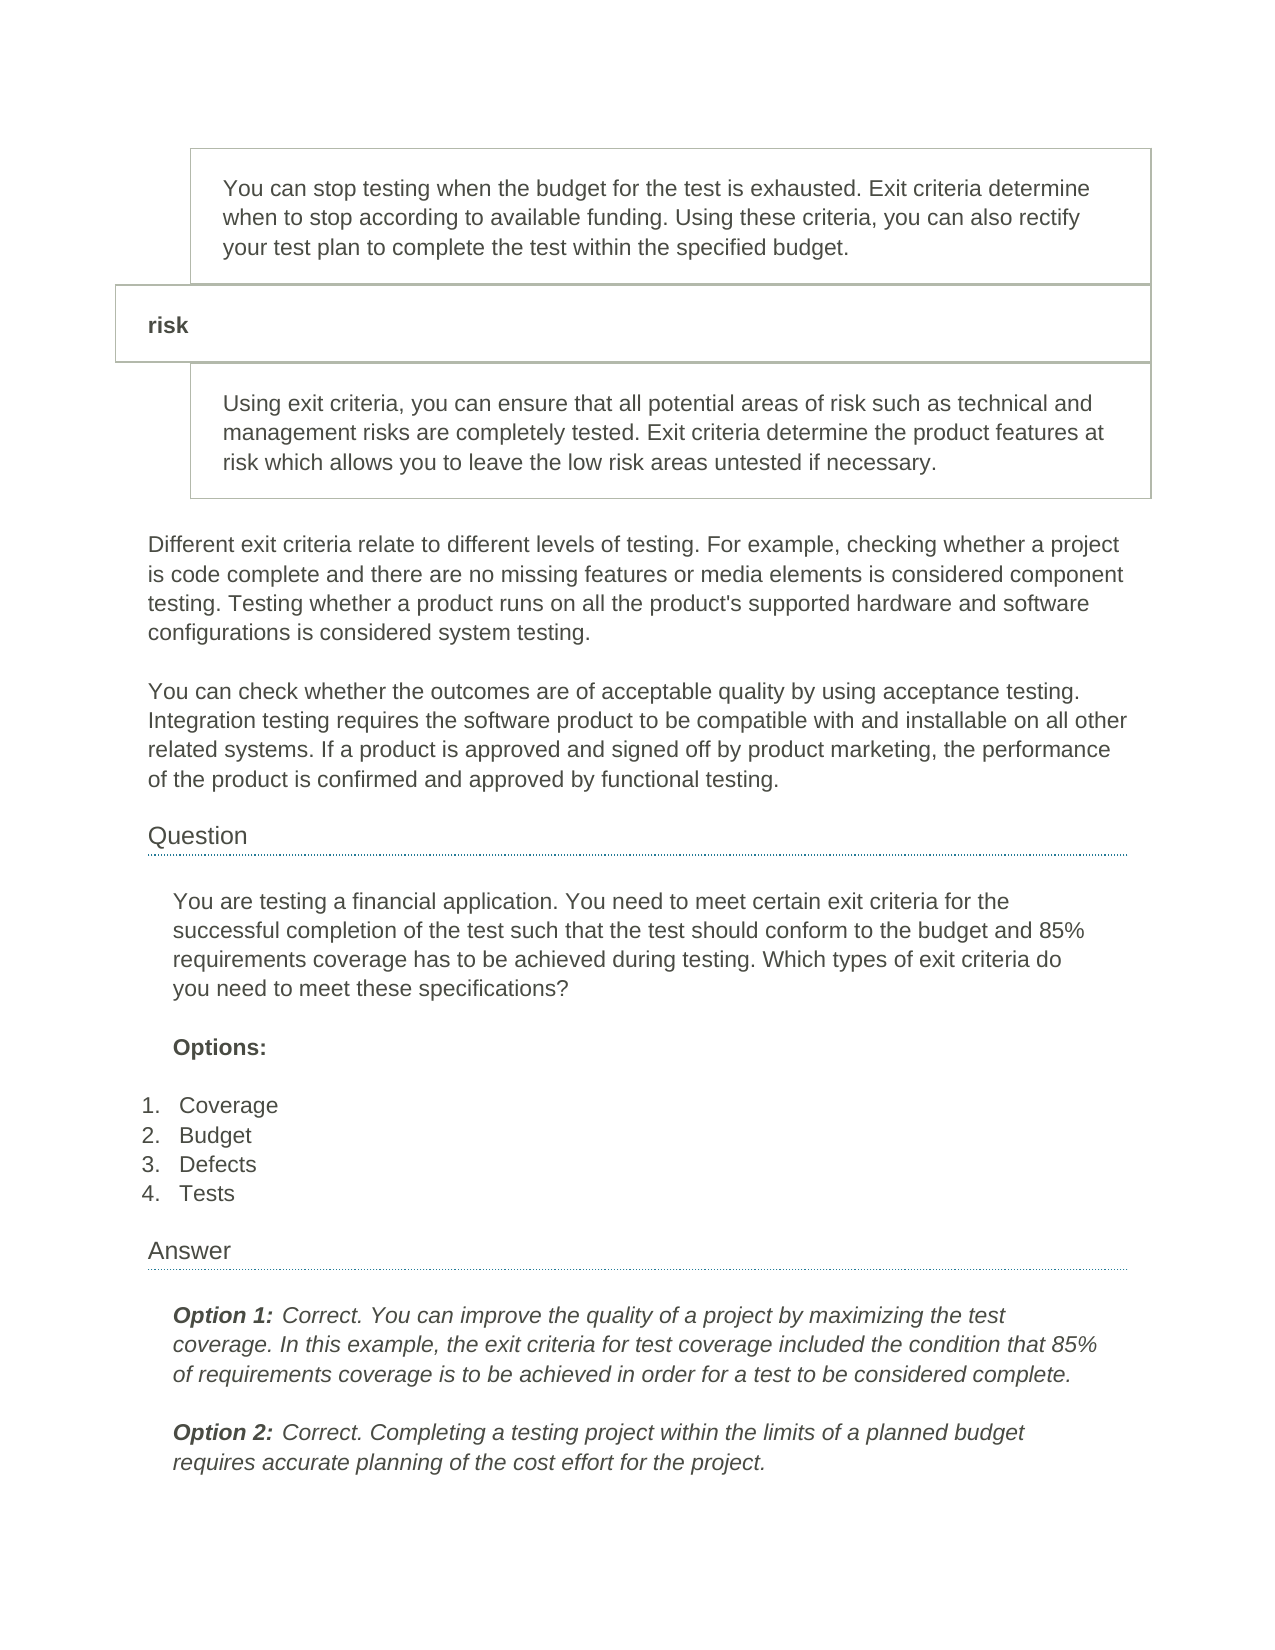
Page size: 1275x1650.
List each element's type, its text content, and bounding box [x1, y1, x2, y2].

text Different exit criteria relate to different levels of testing. For example, checking whether a project is code complete and there are no missing features or media elements is considered component testing. Testing whether a product runs on all the product's supported hardware and software configurations is considered system testing. [148, 528, 1127, 646]
text You can stop testing when the budget for the test is exhausted. Exit criteria determine when to stop according to available funding. Using these criteria, you can also rectify your test plan to complete the test within the specified budget. [191, 149, 1150, 283]
list Coverage [141, 1089, 1065, 1119]
text You can check whether the outcomes are of acceptable quality by using acceptance testing. Integration testing requires the software product to be compatible with and installable on all other related systems. If a product is approved and signed off by product marketing, the performance of the product is confirmed and approved by functional testing. [148, 675, 1127, 792]
list Budget [141, 1119, 1065, 1148]
text Question [148, 821, 1127, 856]
text You are testing a financial application. You need to meet certain exit criteria for the successful completion of the test such that the test should conform to the budget and 85% requirements coverage has to be achieved during testing. Which types of exit criteria do you need to meet these specifications? [173, 885, 1102, 1002]
text Options: [173, 1031, 1102, 1060]
list Tests [141, 1177, 1065, 1206]
text Answer [148, 1236, 1127, 1270]
text Option 2: Correct. Completing a testing project within the limits of a planned budget requires accurate planning of the cost effort for the project. [173, 1416, 1102, 1475]
text Using exit criteria, you can ensure that all potential areas of risk such as technical and management risks are completely tested. Exit criteria determine the product features at risk which allows you to leave the low risk areas untested if necessary. [191, 364, 1150, 498]
list Defects [141, 1148, 1065, 1177]
text Option 1: Correct. You can improve the quality of a project by maximizing the test coverage. In this example, the exit criteria for test coverage included the condition that 85% of requirements coverage is to be achieved in order for a test to be considered complete. [173, 1299, 1102, 1387]
text risk [116, 286, 1150, 361]
